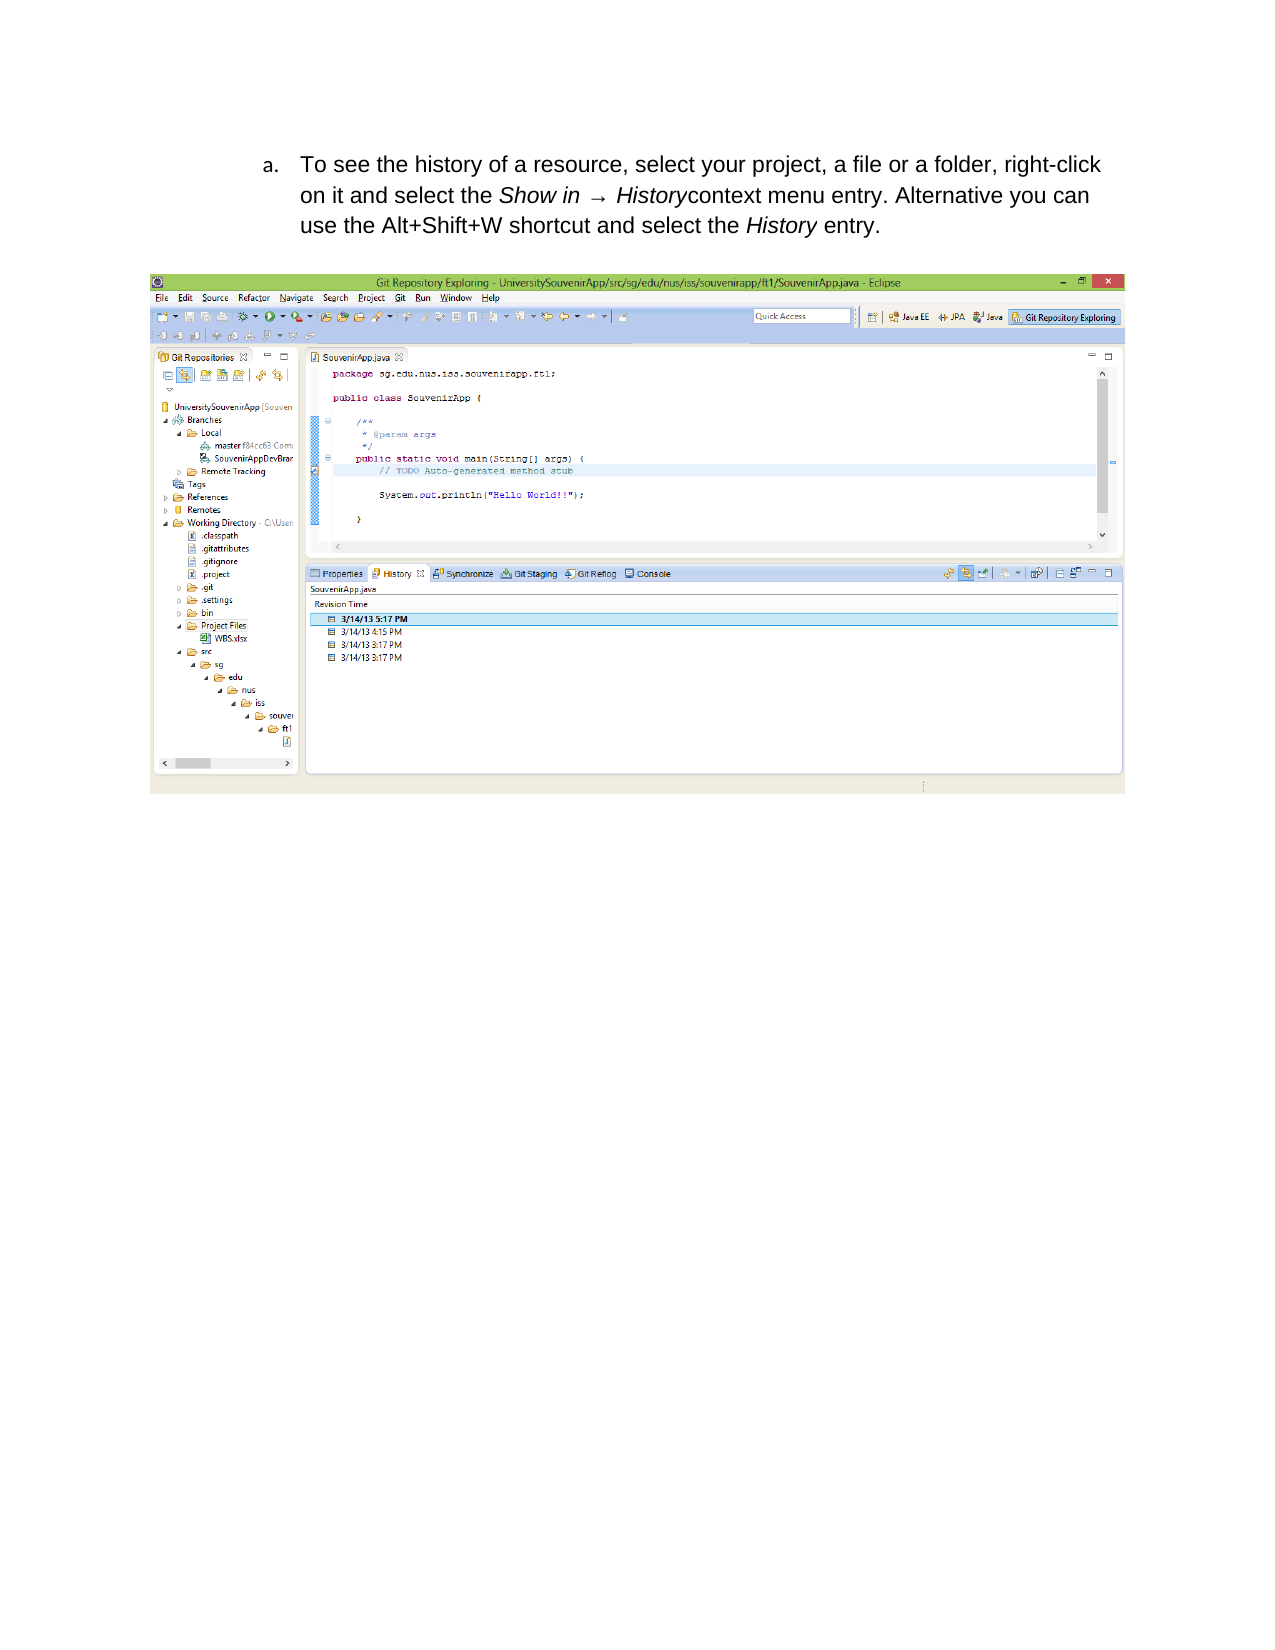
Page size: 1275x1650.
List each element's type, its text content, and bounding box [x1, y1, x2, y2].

picture [150, 274, 1125, 794]
list To see the history of a resource, select your project, a file or a folder, right-click on it and select the Show in → Historycontext menu entry. Alternative you can use the Alt+Shift+W shortcut and select the History entry. [262, 150, 1125, 238]
